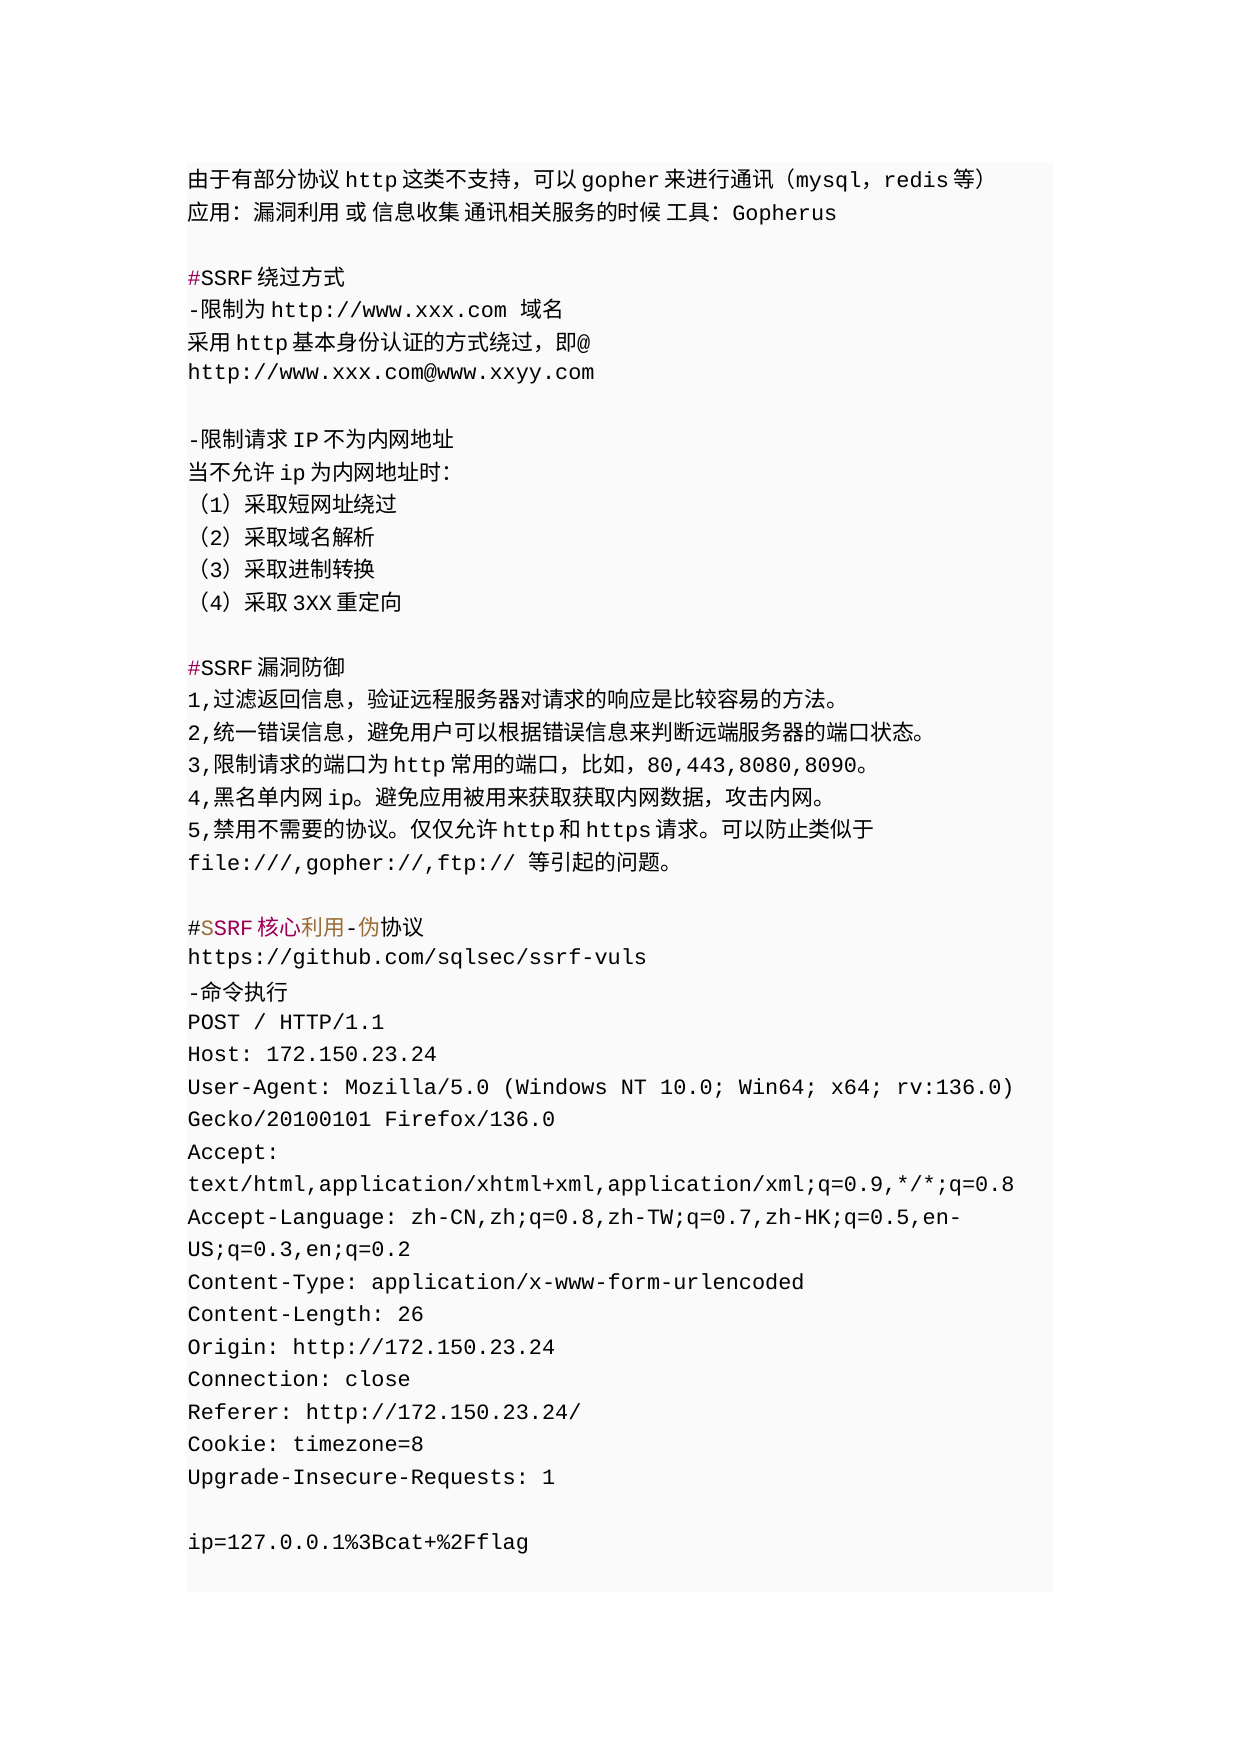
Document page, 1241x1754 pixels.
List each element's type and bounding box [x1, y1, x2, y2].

text [187, 162, 1053, 1592]
